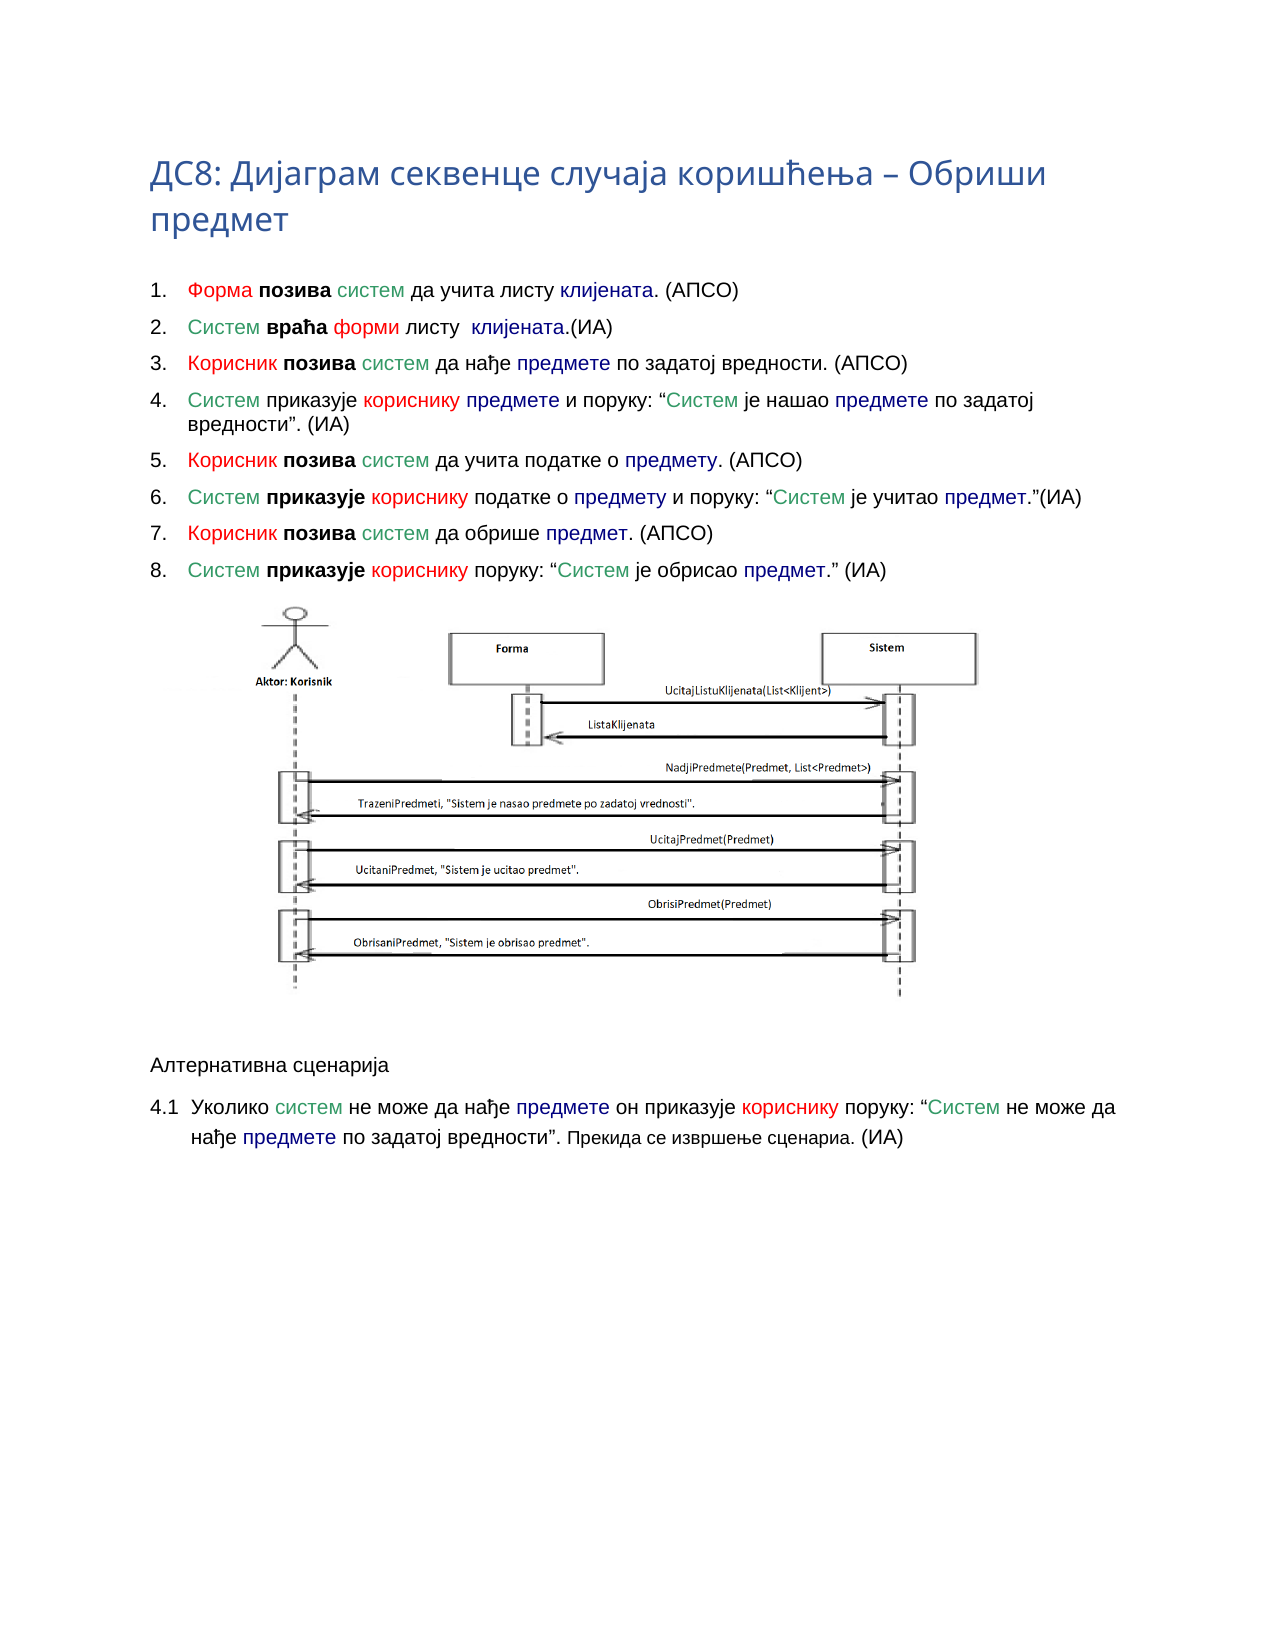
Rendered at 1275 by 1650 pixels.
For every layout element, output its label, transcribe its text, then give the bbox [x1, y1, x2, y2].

list Корисник позива систем да нађе предмете по задатој вредности. (АПСО) [150, 351, 1125, 375]
list Форма позива систем да учита листу клијената. (АПСО) [150, 278, 1125, 302]
list Корисник позива систем да обрише предмет. (АПСО) [150, 521, 1125, 545]
picture [150, 593, 1125, 1041]
list Систем приказује кориснику податке о предмету и поруку: “Систем је учитао предмет.”(ИА) [150, 484, 1125, 508]
text Алтернативна сценарија [150, 1053, 1125, 1077]
list Систем приказује кориснику поруку: “Систем је обрисао предмет.” (ИА) [150, 557, 1125, 581]
list Корисник позива систем да учита податке о предмету. (АПСО) [150, 448, 1125, 472]
list Систем враћа форми листу клијената.(ИА) [150, 315, 1125, 339]
list Уколико систем не може да нађе предмете он приказује кориснику поруку: “Систем не може да нађе предмете по задатој вредности”. Прекида се извршење сценариа. (ИА) [150, 1095, 1125, 1149]
list Систем приказује кориснику предмете и поруку: “Систем је нашао предмете по задатој вредности”. (ИА) [150, 388, 1125, 436]
subtitle ДС8: Дијаграм секвенце случаја коришћења – Обриши предмет [150, 150, 1125, 241]
